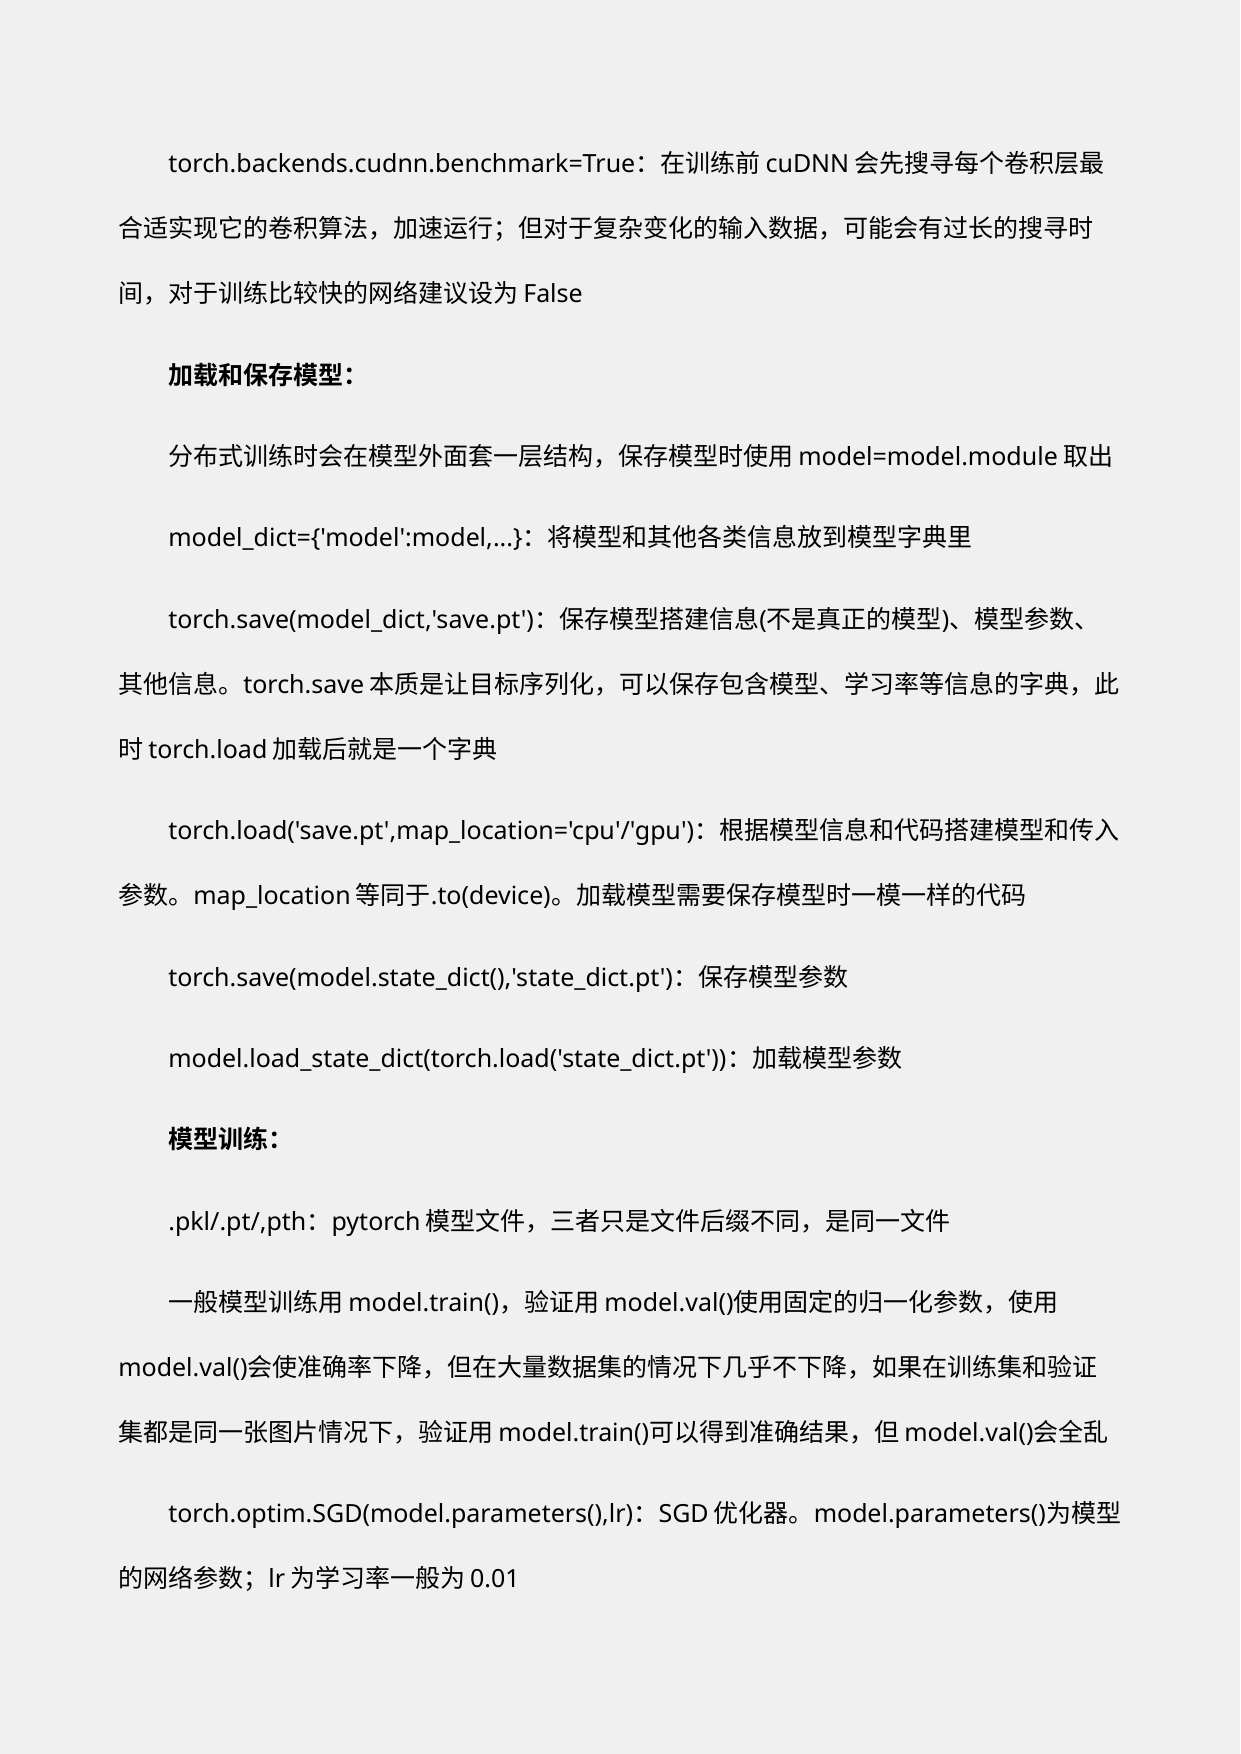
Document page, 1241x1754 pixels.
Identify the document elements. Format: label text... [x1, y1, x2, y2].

text 模型训练： [118, 1105, 1122, 1170]
text model_dict={'model':model,...}：将模型和其他各类信息放到模型字典里 [118, 503, 1122, 568]
text torch.load('save.pt',map_location='cpu'/'gpu')：根据模型信息和代码搭建模型和传入参数。map_location等同于.to(device)。加载模型需要保存模型时一模一样的代码 [118, 796, 1122, 926]
text model.load_state_dict(torch.load('state_dict.pt'))：加载模型参数 [118, 1024, 1122, 1089]
text .pkl/.pt/,pth：pytorch模型文件，三者只是文件后缀不同，是同一文件 [118, 1187, 1122, 1252]
text 一般模型训练用model.train()，验证用model.val()使用固定的归一化参数，使用model.val()会使准确率下降，但在大量数据集的情况下几乎不下降，如果在训练集和验证集都是同一张图片情况下，验证用model.train()可以得到准确结果，但model.val()会全乱 [118, 1268, 1122, 1463]
list torch.optim.SGD(model.parameters(),lr)：SGD优化器。model.parameters()为模型的网络参数；lr为学习率一般为0.01 [118, 1479, 1122, 1609]
list 加载和保存模型： [118, 341, 1122, 406]
text torch.save(model_dict,'save.pt')：保存模型搭建信息(不是真正的模型)、模型参数、其他信息。torch.save本质是让目标序列化，可以保存包含模型、学习率等信息的字典，此时torch.load加载后就是一个字典 [118, 585, 1122, 780]
list torch.backends.cudnn.benchmark=True：在训练前cuDNN会先搜寻每个卷积层最合适实现它的卷积算法，加速运行；但对于复杂变化的输入数据，可能会有过长的搜寻时间，对于训练比较快的网络建议设为False [118, 129, 1122, 324]
text torch.save(model.state_dict(),'state_dict.pt')：保存模型参数 [118, 943, 1122, 1008]
text 分布式训练时会在模型外面套一层结构，保存模型时使用model=model.module取出 [118, 422, 1122, 487]
